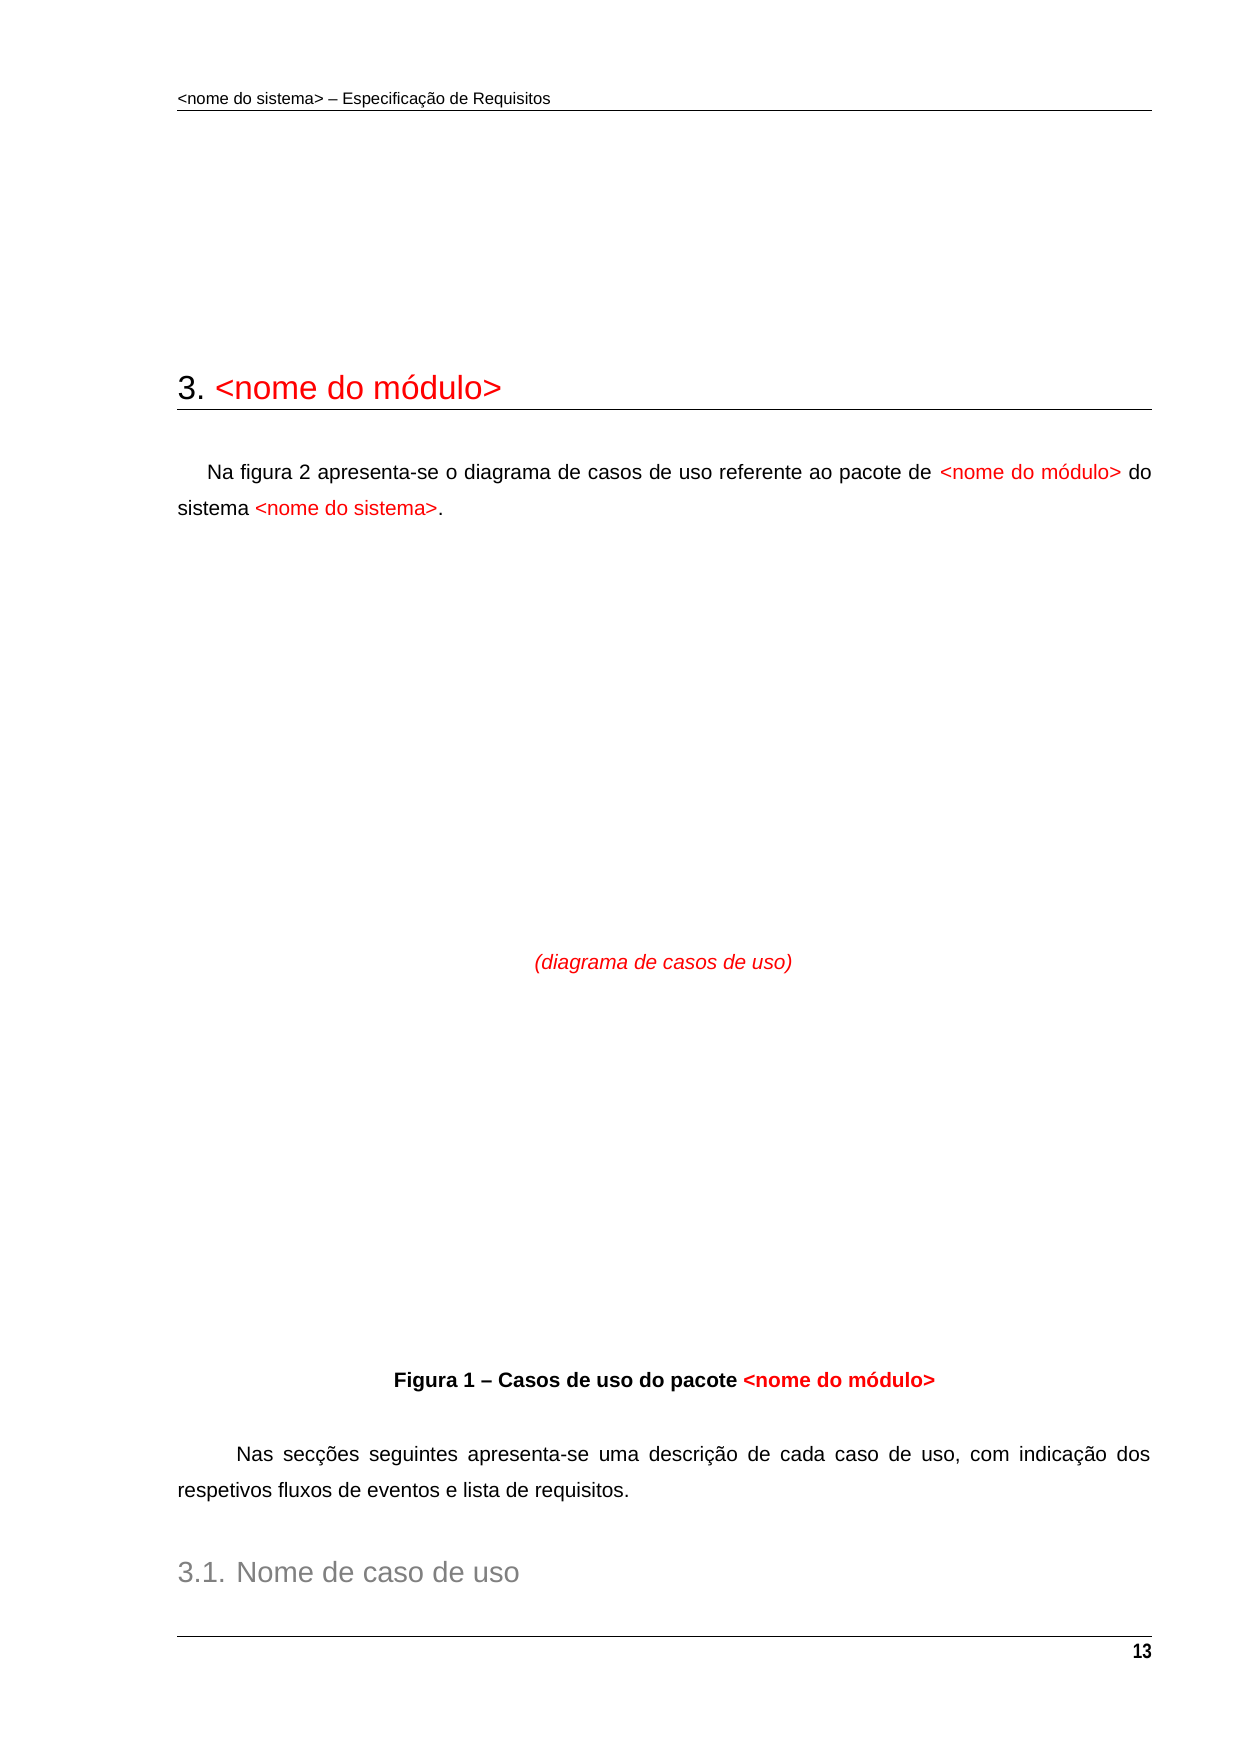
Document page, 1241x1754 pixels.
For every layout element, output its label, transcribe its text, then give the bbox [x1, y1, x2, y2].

text Na figura 2 apresenta-se o diagrama de casos de uso referente ao pacote de <nome do módulo> do sistema <nome do sistema>. [177, 460, 1152, 519]
subtitle Nome de caso de uso [177, 1556, 1152, 1589]
subtitle <nome do módulo> [177, 368, 1152, 409]
text Figura 1 – Casos de uso do pacote <nome do módulo> [177, 1368, 1152, 1392]
text (diagrama de casos de uso) [177, 950, 1152, 974]
text Nas secções seguintes apresenta-se uma descrição de cada caso de uso, com indicação dos respetivos fluxos de eventos e lista de requisitos. [177, 1442, 1152, 1502]
